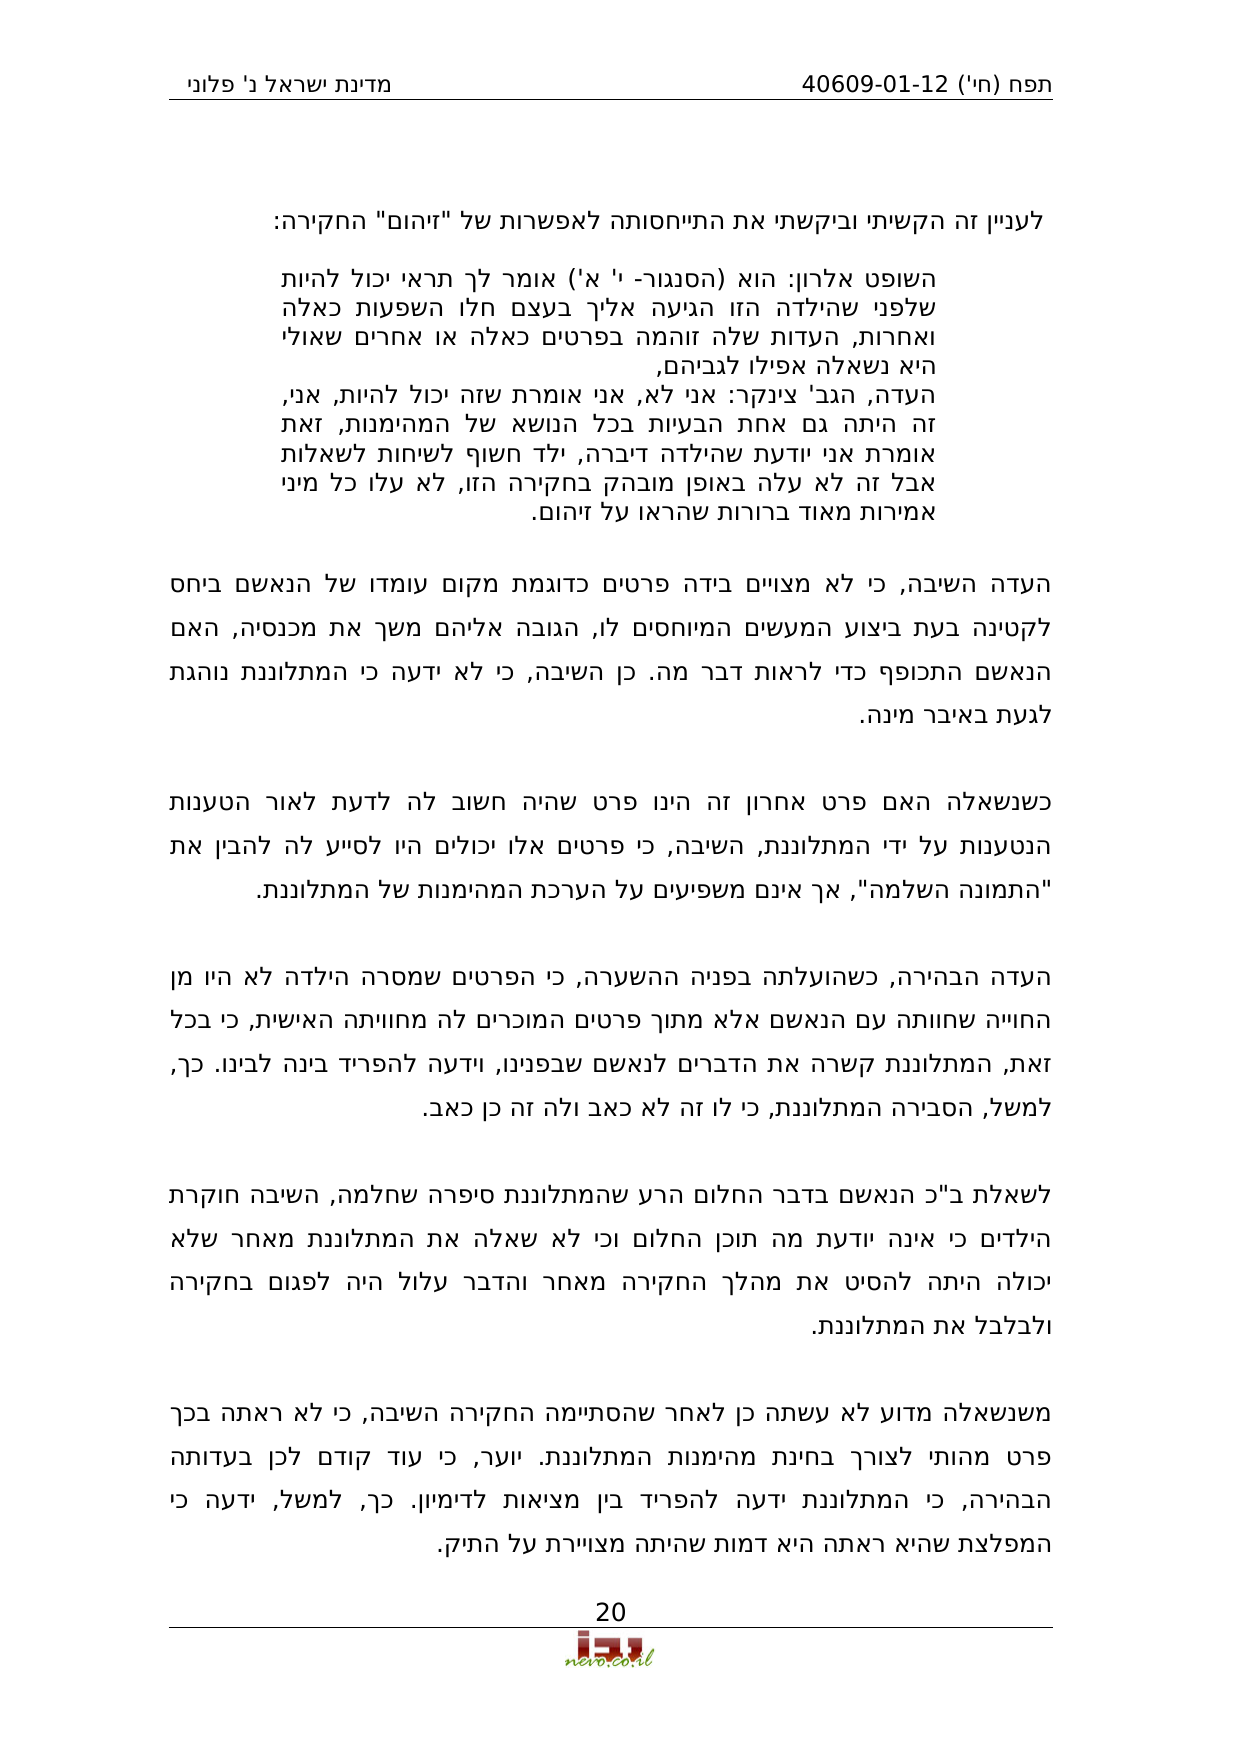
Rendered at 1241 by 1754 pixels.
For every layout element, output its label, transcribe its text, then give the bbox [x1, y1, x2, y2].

picture [565, 1630, 656, 1668]
text כשנשאלה האם פרט אחרון זה הינו פרט שהיה חשוב לה לדעת לאור הטענות הנטענות על ידי המתלוננת, השיבה, כי פרטים אלו יכולים היו לסייע לה להבין את "התמונה השלמה", אך אינם משפיעים על הערכת המהימנות של המתלוננת. [169, 788, 1053, 904]
text העדה הבהירה, כשהועלתה בפניה ההשערה, כי הפרטים שמסרה הילדה לא היו מן החוייה שחוותה עם הנאשם אלא מתוך פרטים המוכרים לה מחוויתה האישית, כי בכל זאת, המתלוננת קשרה את הדברים לנאשם שבפנינו, וידעה להפריד בינה לבינו. כך, למשל, הסבירה המתלוננת, כי לו זה לא כאב ולה זה כן כאב. [169, 962, 1053, 1122]
text לשאלת ב"כ הנאשם בדבר החלום הרע שהמתלוננת סיפרה שחלמה, השיבה חוקרת הילדים כי אינה יודעת מה תוכן החלום וכי לא שאלה את המתלוננת מאחר שלא יכולה היתה להסיט את מהלך החקירה מאחר והדבר עלול היה לפגום בחקירה ולבלבל את המתלוננת. [169, 1180, 1053, 1341]
text העדה, הגב' צינקר: אני לא, אני אומרת שזה יכול להיות, אני, זה היתה גם אחת הבעיות בכל הנושא של המהימנות, זאת אומרת אני יודעת שהילדה דיברה, ילד חשוף לשיחות לשאלות אבל זה לא עלה באופן מובהק בחקירה הזו, לא עלו כל מיני אמירות מאוד ברורות שהראו על זיהום. [281, 381, 937, 526]
text השופט אלרון: הוא (הסנגור- י' א') אומר לך תראי יכול להיות שלפני שהילדה הזו הגיעה אליך בעצם חלו השפעות כאלה ואחרות, העדות שלה זוהמה בפרטים כאלה או אחרים שאולי היא נשאלה אפילו לגביהם, [281, 264, 937, 381]
text העדה השיבה, כי לא מצויים בידה פרטים כדוגמת מקום עומדו של הנאשם ביחס לקטינה בעת ביצוע המעשים המיוחסים לו, הגובה אליהם משך את מכנסיה, האם הנאשם התכופף כדי לראות דבר מה. כן השיבה, כי לא ידעה כי המתלוננת נוהגת לגעת באיבר מינה. [169, 569, 1053, 730]
text משנשאלה מדוע לא עשתה כן לאחר שהסתיימה החקירה השיבה, כי לא ראתה בכך פרט מהותי לצורך בחינת מהימנות המתלוננת. יוער, כי עוד קודם לכן בעדותה הבהירה, כי המתלוננת ידעה להפריד בין מציאות לדימיון. כך, למשל, ידעה כי המפלצת שהיא ראתה היא דמות שהיתה מצויירת על התיק. [169, 1398, 1053, 1559]
text לעניין זה הקשיתי וביקשתי את התייחסותה לאפשרות של "זיהום" החקירה: [169, 206, 1053, 235]
